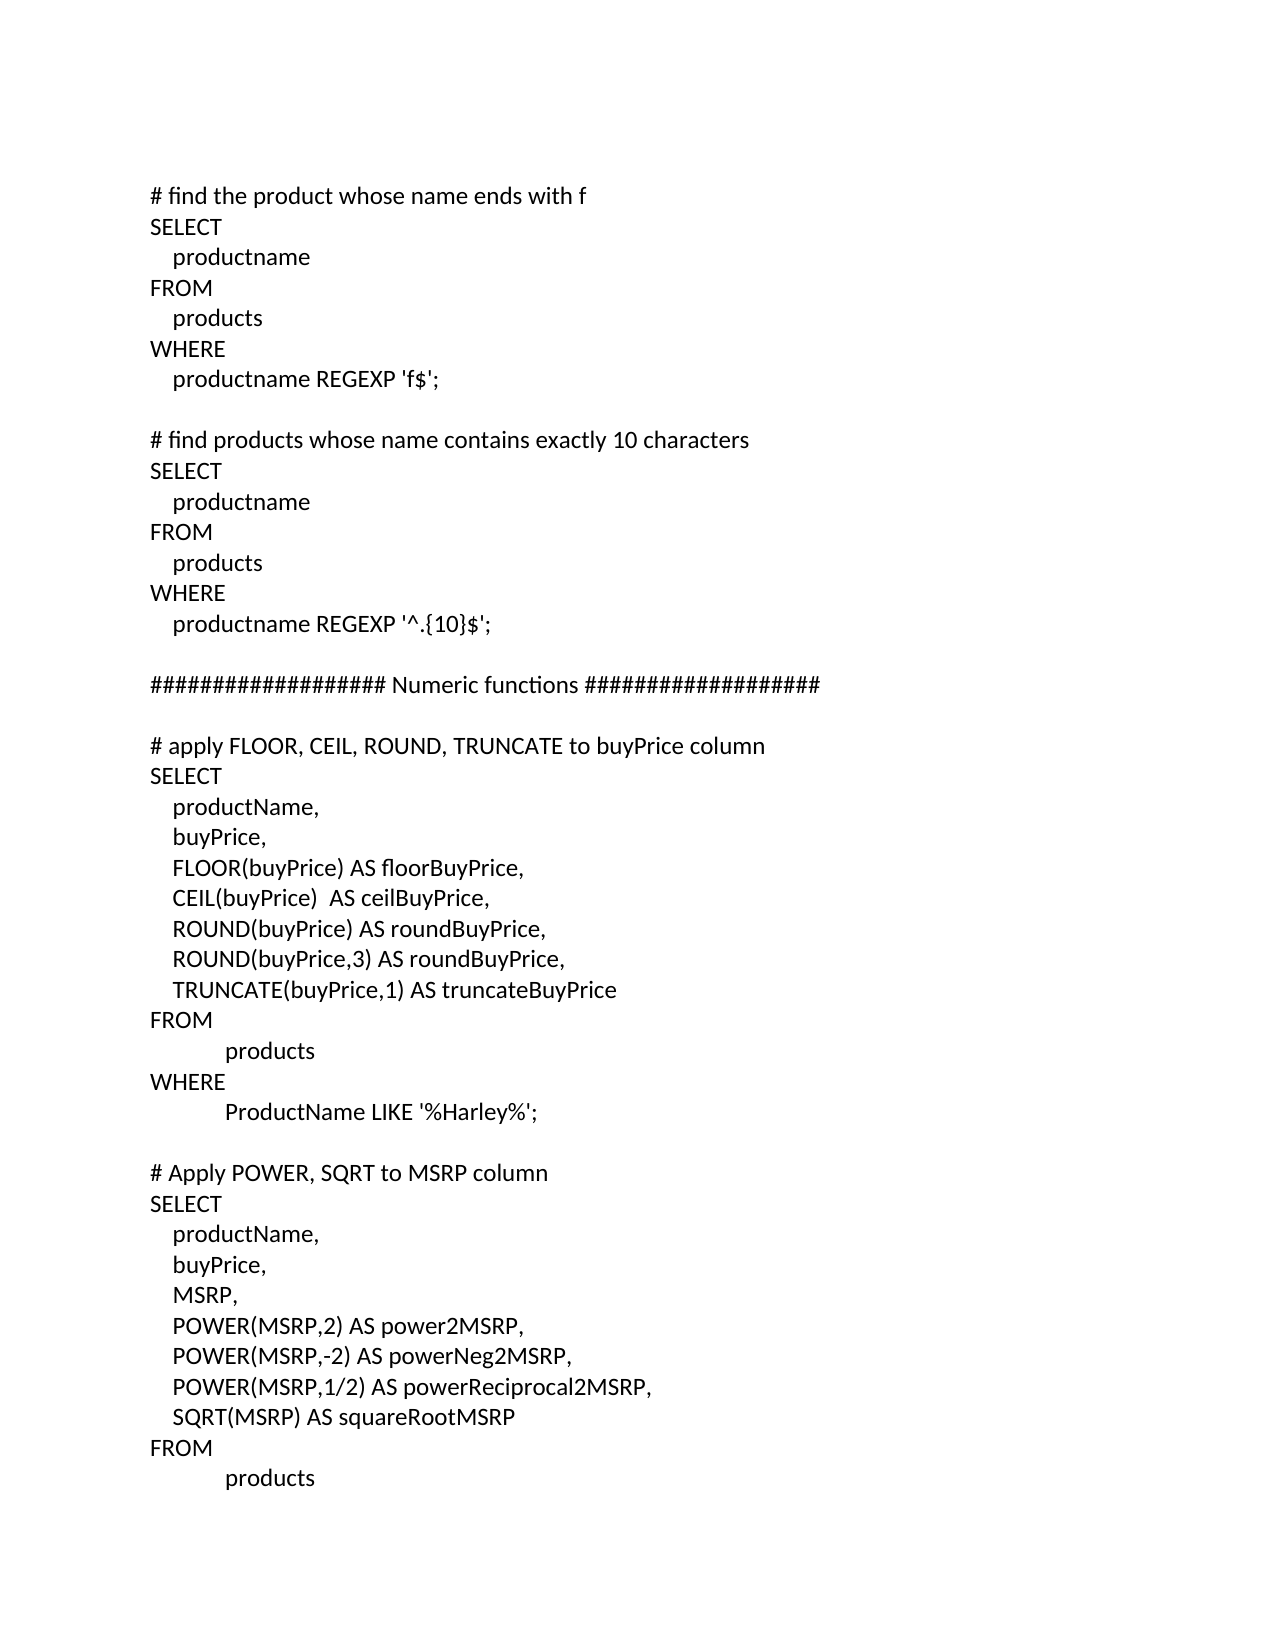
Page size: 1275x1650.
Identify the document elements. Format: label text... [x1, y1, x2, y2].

text WHERE [150, 577, 1125, 608]
text SELECT [150, 1188, 1125, 1218]
text POWER(MSRP,2) AS power2MSRP, [150, 1310, 1125, 1340]
text products [150, 1035, 1125, 1066]
text productname REGEXP 'f$'; [150, 364, 1125, 394]
text productName, [150, 1218, 1125, 1249]
text WHERE [150, 1066, 1125, 1096]
text products [150, 547, 1125, 577]
text SELECT [150, 211, 1125, 242]
text productname [150, 242, 1125, 272]
text # find the product whose name ends with f [150, 181, 1125, 211]
text # apply FLOOR, CEIL, ROUND, TRUNCATE to buyPrice column [150, 730, 1125, 760]
text WHERE [150, 333, 1125, 364]
text # find products whose name contains exactly 10 characters [150, 425, 1125, 455]
text FROM [150, 516, 1125, 547]
text productname REGEXP '^.{10}$'; [150, 608, 1125, 638]
text SELECT [150, 455, 1125, 486]
text TRUNCATE(buyPrice,1) AS truncateBuyPrice [150, 974, 1125, 1004]
text products [150, 303, 1125, 333]
text MSRP, [150, 1279, 1125, 1310]
text ProductName LIKE '%Harley%'; [150, 1096, 1125, 1127]
text POWER(MSRP,1/2) AS powerReciprocal2MSRP, [150, 1371, 1125, 1401]
text CEIL(buyPrice) AS ceilBuyPrice, [150, 882, 1125, 913]
text # Apply POWER, SQRT to MSRP column [150, 1157, 1125, 1188]
text buyPrice, [150, 1249, 1125, 1279]
text buyPrice, [150, 821, 1125, 852]
text ROUND(buyPrice,3) AS roundBuyPrice, [150, 943, 1125, 974]
text FROM [150, 1432, 1125, 1462]
text FLOOR(buyPrice) AS floorBuyPrice, [150, 852, 1125, 882]
text SELECT [150, 760, 1125, 791]
text POWER(MSRP,-2) AS powerNeg2MSRP, [150, 1340, 1125, 1371]
text productName, [150, 791, 1125, 821]
text ################### Numeric functions ################### [150, 669, 1125, 699]
text FROM [150, 1004, 1125, 1035]
text productname [150, 486, 1125, 516]
text SQRT(MSRP) AS squareRootMSRP [150, 1401, 1125, 1432]
text ROUND(buyPrice) AS roundBuyPrice, [150, 913, 1125, 943]
text products [150, 1462, 1125, 1493]
text FROM [150, 272, 1125, 303]
